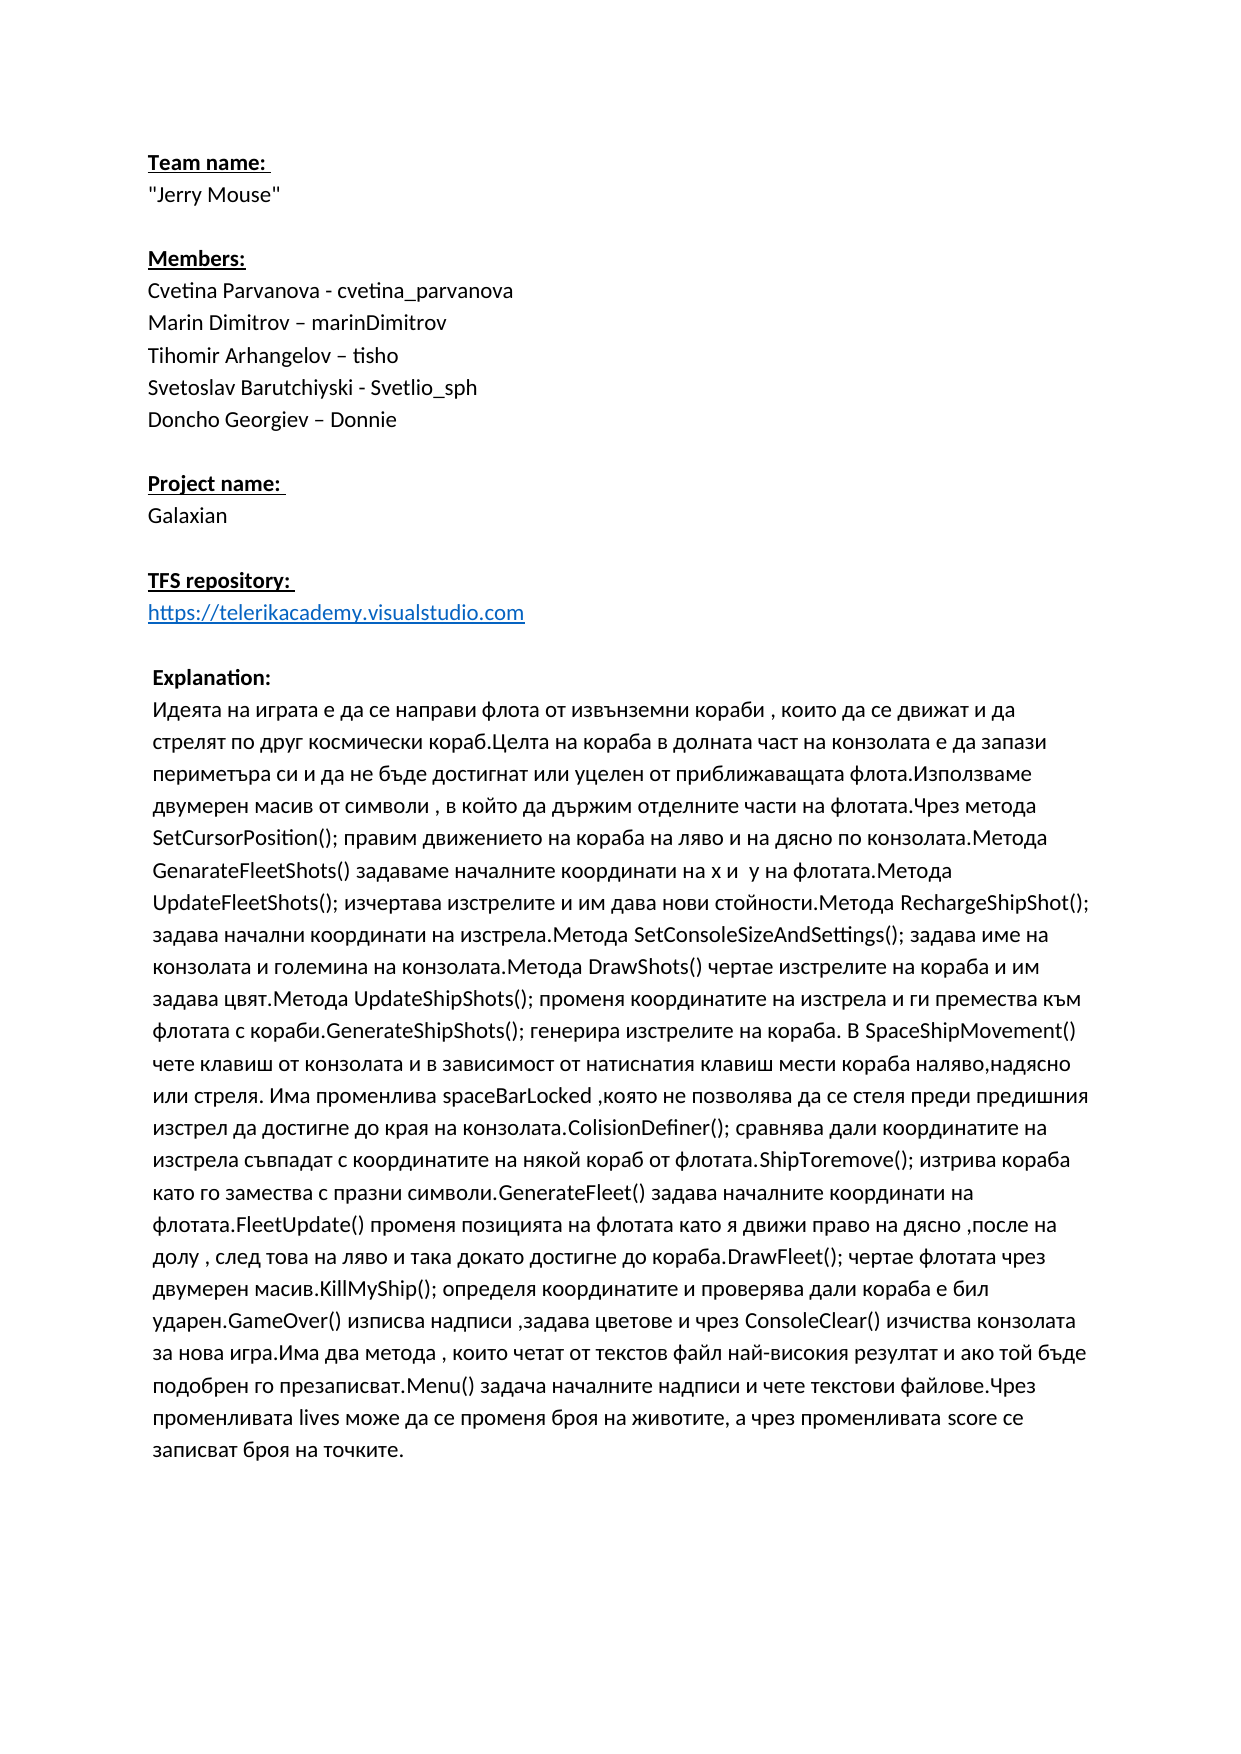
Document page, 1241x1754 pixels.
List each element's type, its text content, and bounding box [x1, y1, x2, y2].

text Идеята на играта е да се направи флота от извънземни кораби , които да се движат и да стрелят по друг космически кораб.Целта на кораба в долната част на конзолата е да запази периметъра си и да не бъде достигнат или уцелен от приближаващата флота.Използваме двумерен масив от символи , в който да държим отделните части на флотата.Чрез метода SetCursorPosition(); правим движението на кораба на ляво и на дясно по конзолата.Метода GenarateFleetShots() задаваме началните координати на x и y на флотата.Метода UpdateFleetShots(); изчертава изстрелите и им дава нови стойности.Метода RechargeShipShot(); задава начални координати на изстрела.Метода SetConsoleSizeAndSettings(); задава име на конзолата и големина на конзолата.Метода DrawShots() чертае изстрелите на кораба и им задава цвят.Метода UpdateShipShots(); променя координатите на изстрела и ги премества към флотата с кораби.GenerateShipShots(); генерира изстрелите на кораба. В SpaceShipMovement() чете клавиш от конзолата и в зависимост от натиснатия клавиш мести кораба наляво,надясно или стреля. Има променлива spaceBarLocked ,която не позволява да се стеля преди предишния изстрел да достигне до края на конзолата.ColisionDefiner(); сравнява дали координатите на изстрела съвпадат с координатите на някой кораб от флотата.ShipToremove(); изтрива кораба като го замества с празни символи.GenerateFleet() задава началните координати на флотата.FleetUpdate() променя позицията на флотата като я движи право на дясно ,после на долу , след това на ляво и така докато достигне до кораба.DrawFleet(); чертае флотата чрез двумерен масив.KillMyShip(); определя координатите и проверява дали кораба е бил ударен.GameOver() изписва надписи ,задава цветове и чрез ConsoleClear() изчиства конзолата за нова игра.Има два метода , които четат от текстов файл най-високия резултат и ако той бъде подобрен го презаписват.Menu() задача началните надписи и чете текстови файлове.Чрез променливата lives може да се променя броя на животите, а чрез променливата score се записват броя на точките. [152, 695, 1093, 1463]
text Project name: [148, 469, 1093, 497]
text Galaxian [148, 502, 1093, 530]
text Cvetina Parvanova - cvetina_parvanova [148, 276, 1093, 304]
text Team name: [148, 148, 1093, 176]
text Explanation: [152, 663, 1093, 691]
text Svetoslav Barutchiyski - Svetlio_sph [148, 373, 1093, 401]
text "Jerry Mouse" [148, 180, 1093, 208]
text Tihomir Arhangelov – tisho [148, 341, 1093, 369]
text https://telerikacademy.visualstudio.com [148, 598, 1093, 626]
text Doncho Georgiev – Donnie [148, 405, 1093, 433]
text Marin Dimitrov – marinDimitrov [148, 308, 1093, 337]
text TFS repository: [148, 566, 1093, 594]
text Members: [148, 244, 1093, 272]
